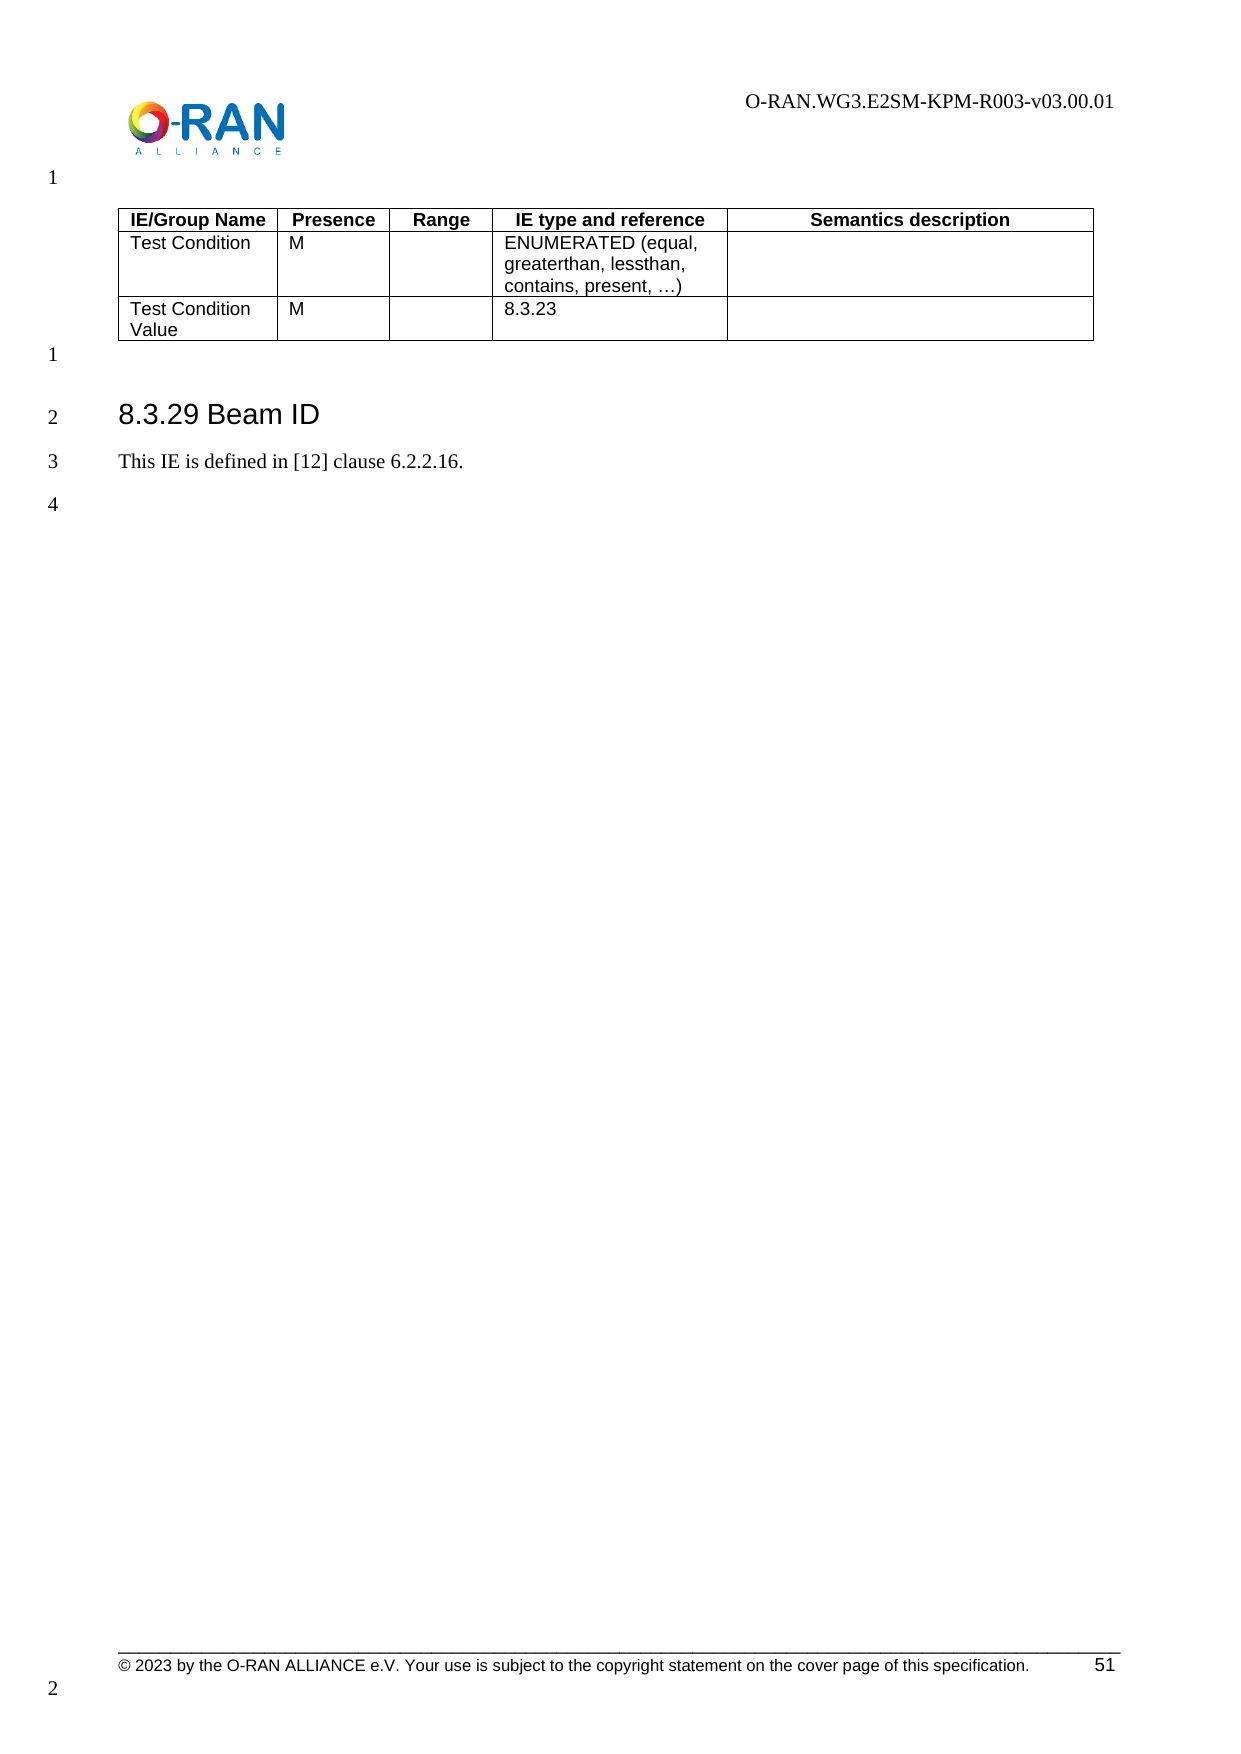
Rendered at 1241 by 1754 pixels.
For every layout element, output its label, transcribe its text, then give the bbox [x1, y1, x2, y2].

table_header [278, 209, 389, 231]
text This IE is defined in [12] clause 6.2.2.16. [118, 449, 1122, 473]
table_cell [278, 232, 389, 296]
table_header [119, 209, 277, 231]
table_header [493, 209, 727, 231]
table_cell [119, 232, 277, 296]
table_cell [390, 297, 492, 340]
picture [118, 88, 298, 166]
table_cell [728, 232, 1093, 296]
subtitle 8.3.29 Beam ID [118, 397, 1122, 430]
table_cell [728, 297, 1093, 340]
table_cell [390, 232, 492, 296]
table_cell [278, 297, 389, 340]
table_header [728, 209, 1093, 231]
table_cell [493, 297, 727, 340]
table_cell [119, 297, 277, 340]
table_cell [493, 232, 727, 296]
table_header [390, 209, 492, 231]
